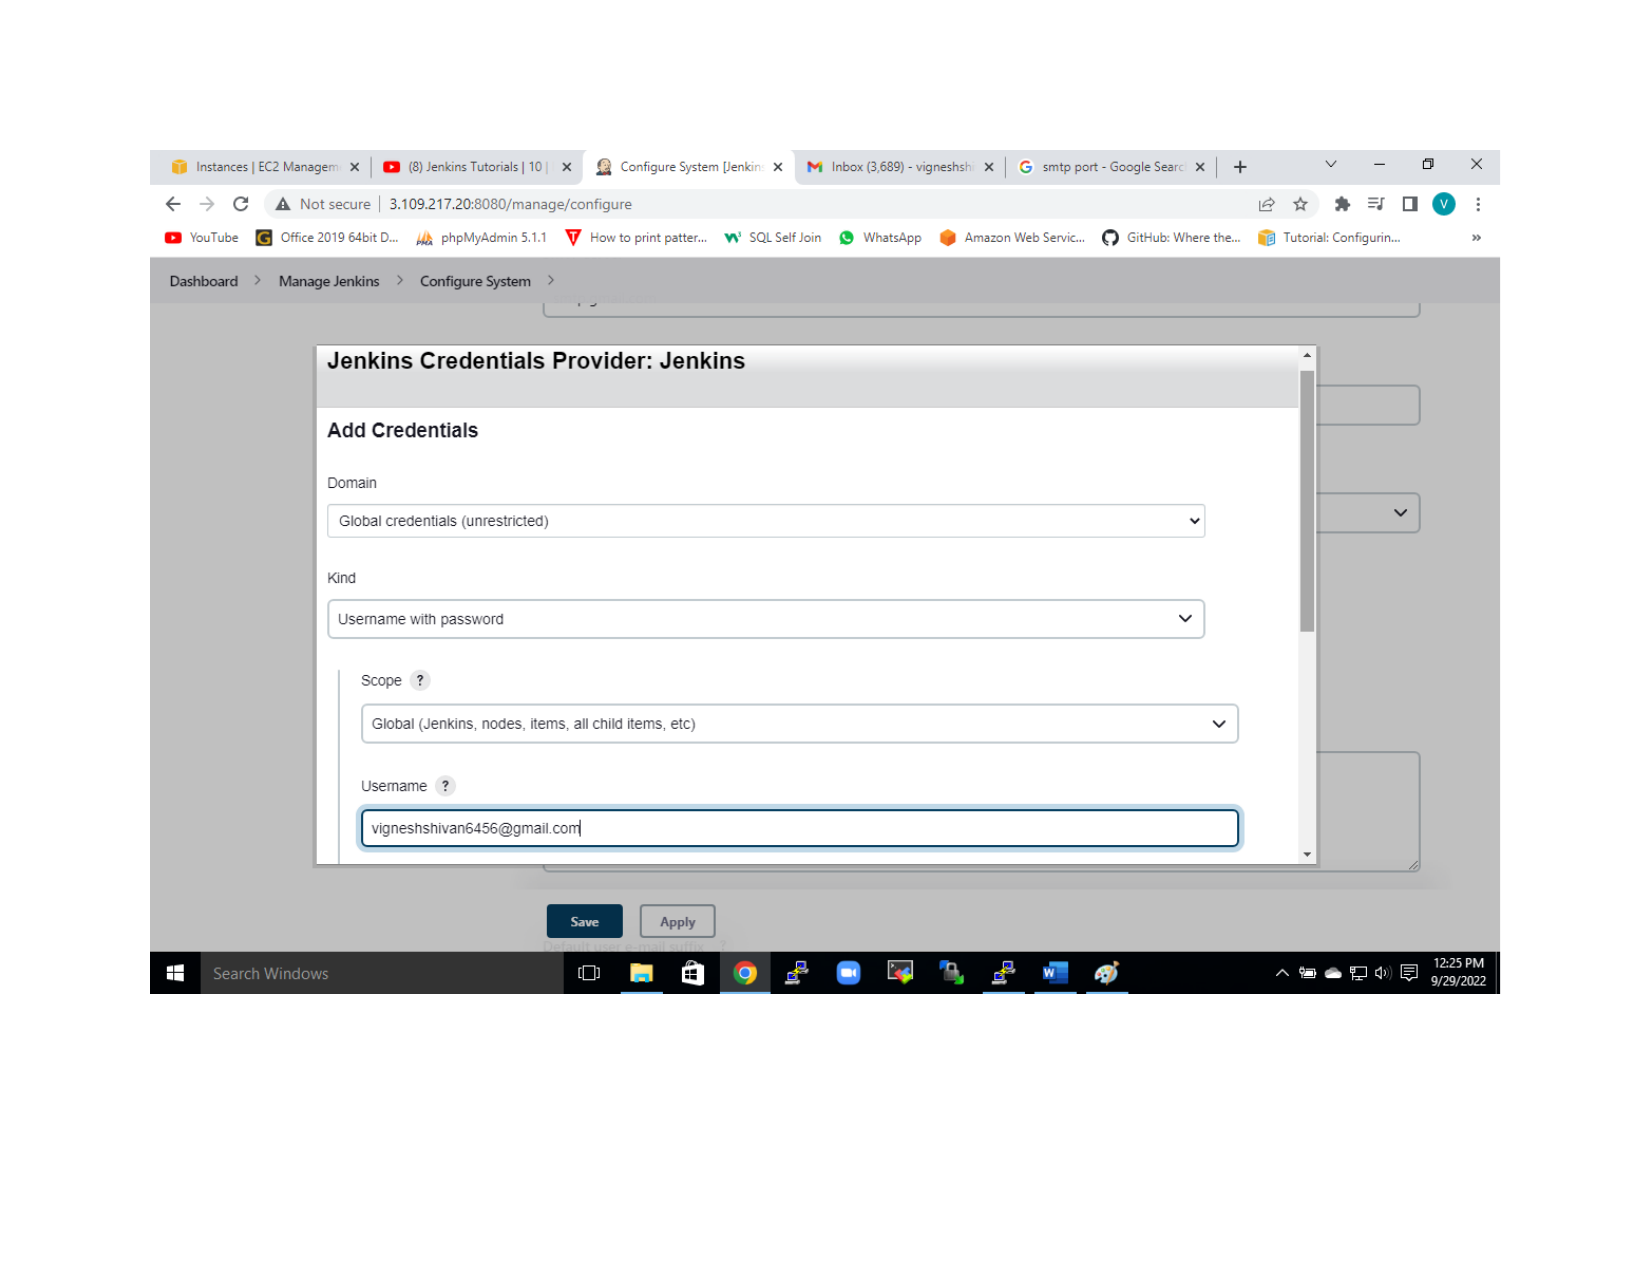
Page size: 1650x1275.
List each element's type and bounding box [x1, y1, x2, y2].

picture [150, 150, 1500, 994]
